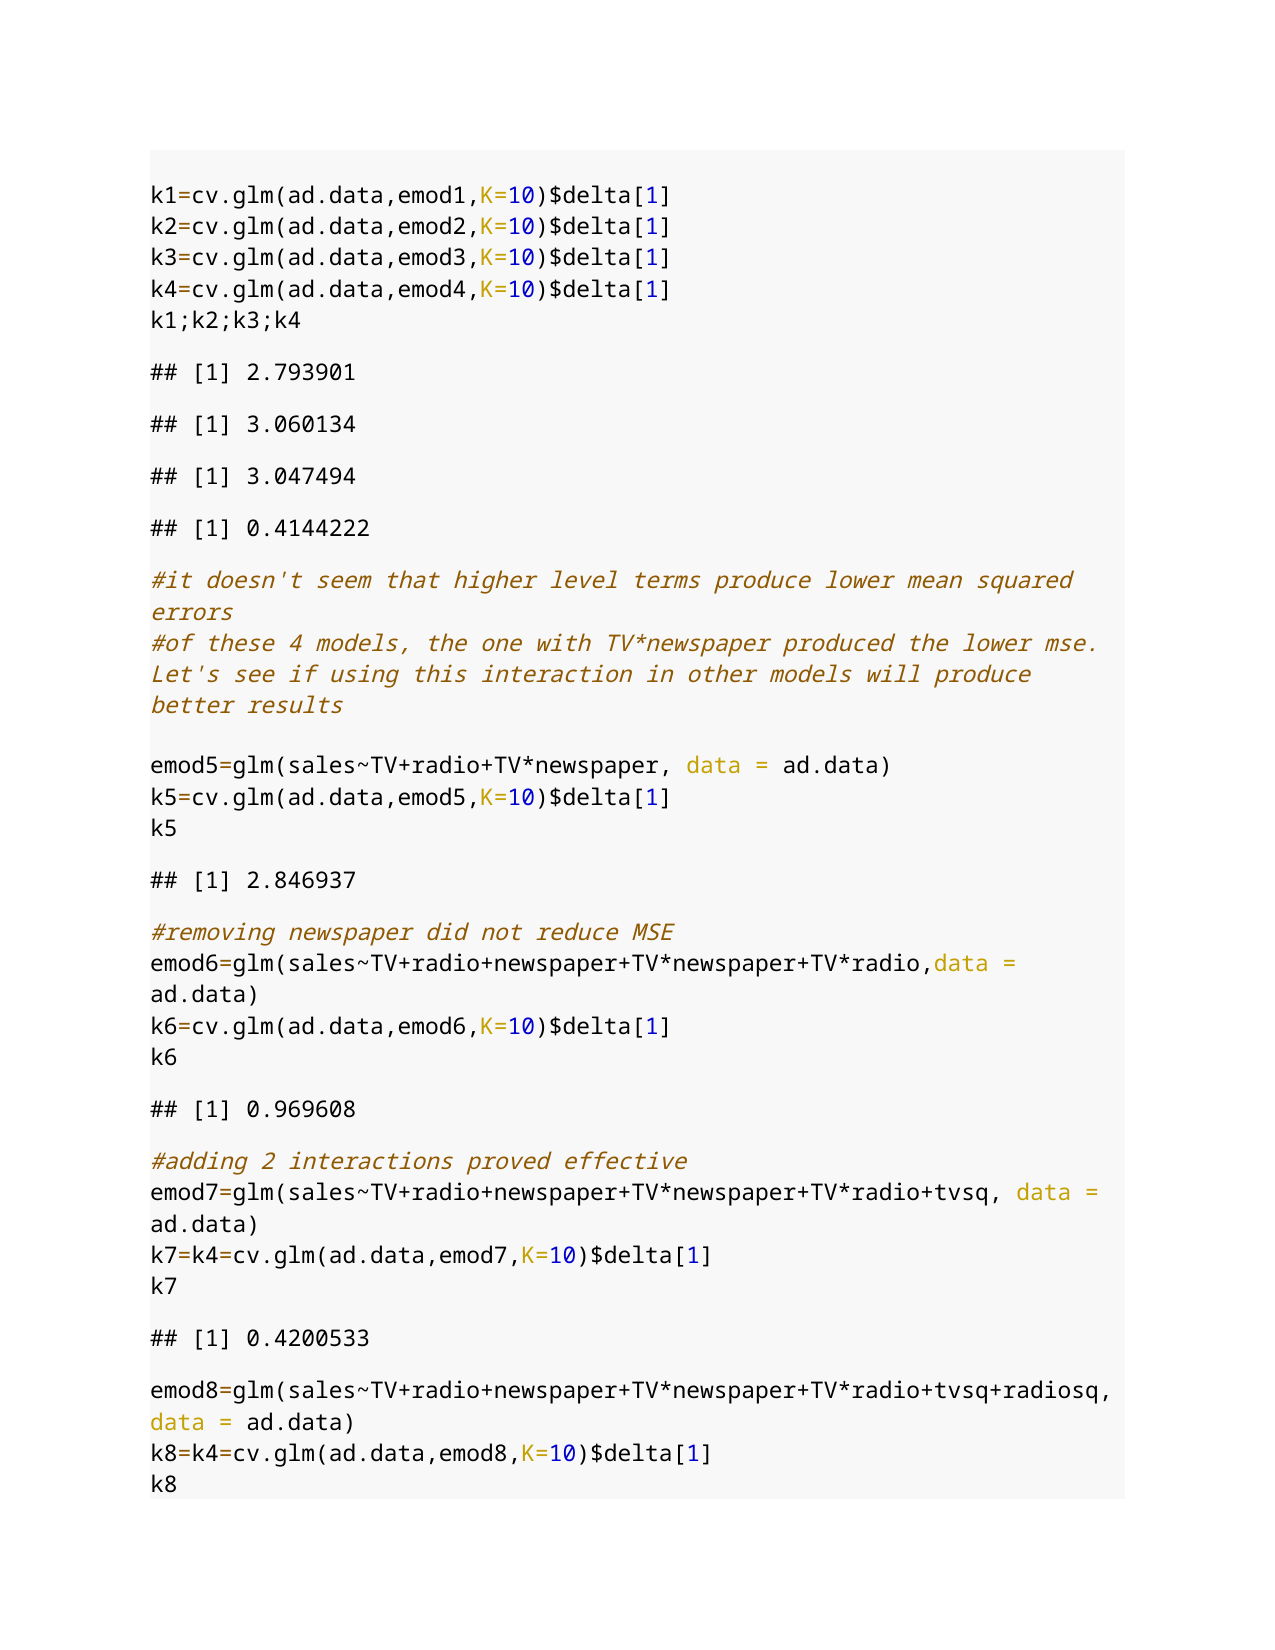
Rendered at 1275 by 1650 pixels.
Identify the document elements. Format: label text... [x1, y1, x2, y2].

text ## [1] 0.4200533 [150, 1322, 1125, 1353]
text #removing newspaper did not reduce MSE emod6=glm(sales~TV+radio+newspaper+TV*newspaper+TV*radio,data = ad.data) k6=cv.glm(ad.data,emod6,K=10)$delta[1] k6 [150, 916, 1125, 1072]
text ## [1] 2.846937 [150, 864, 1125, 895]
text #it doesn't seem that higher level terms produce lower mean squared errors #of these 4 models, the one with TV*newspaper produced the lower mse. Let's see if using this interaction in other models will produce better results emod5=glm(sales~TV+radio+TV*newspaper, data = ad.data) k5=cv.glm(ad.data,emod5,K=10)$delta[1] k5 [150, 564, 1125, 843]
text emod8=glm(sales~TV+radio+newspaper+TV*newspaper+TV*radio+tvsq+radiosq, data = ad.data) k8=k4=cv.glm(ad.data,emod8,K=10)$delta[1] k8 [177, 1374, 1125, 1499]
text ## [1] 3.047494 [150, 460, 1125, 491]
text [150, 150, 1125, 335]
text ## [1] 0.969608 [150, 1093, 1125, 1124]
text #adding 2 interactions proved effective emod7=glm(sales~TV+radio+newspaper+TV*newspaper+TV*radio+tvsq, data = ad.data) k7=k4=cv.glm(ad.data,emod7,K=10)$delta[1] k7 [150, 1145, 1125, 1301]
text ## [1] 0.4144222 [150, 512, 1125, 543]
text ## [1] 3.060134 [150, 408, 1125, 439]
text ## [1] 2.793901 [150, 356, 1125, 387]
